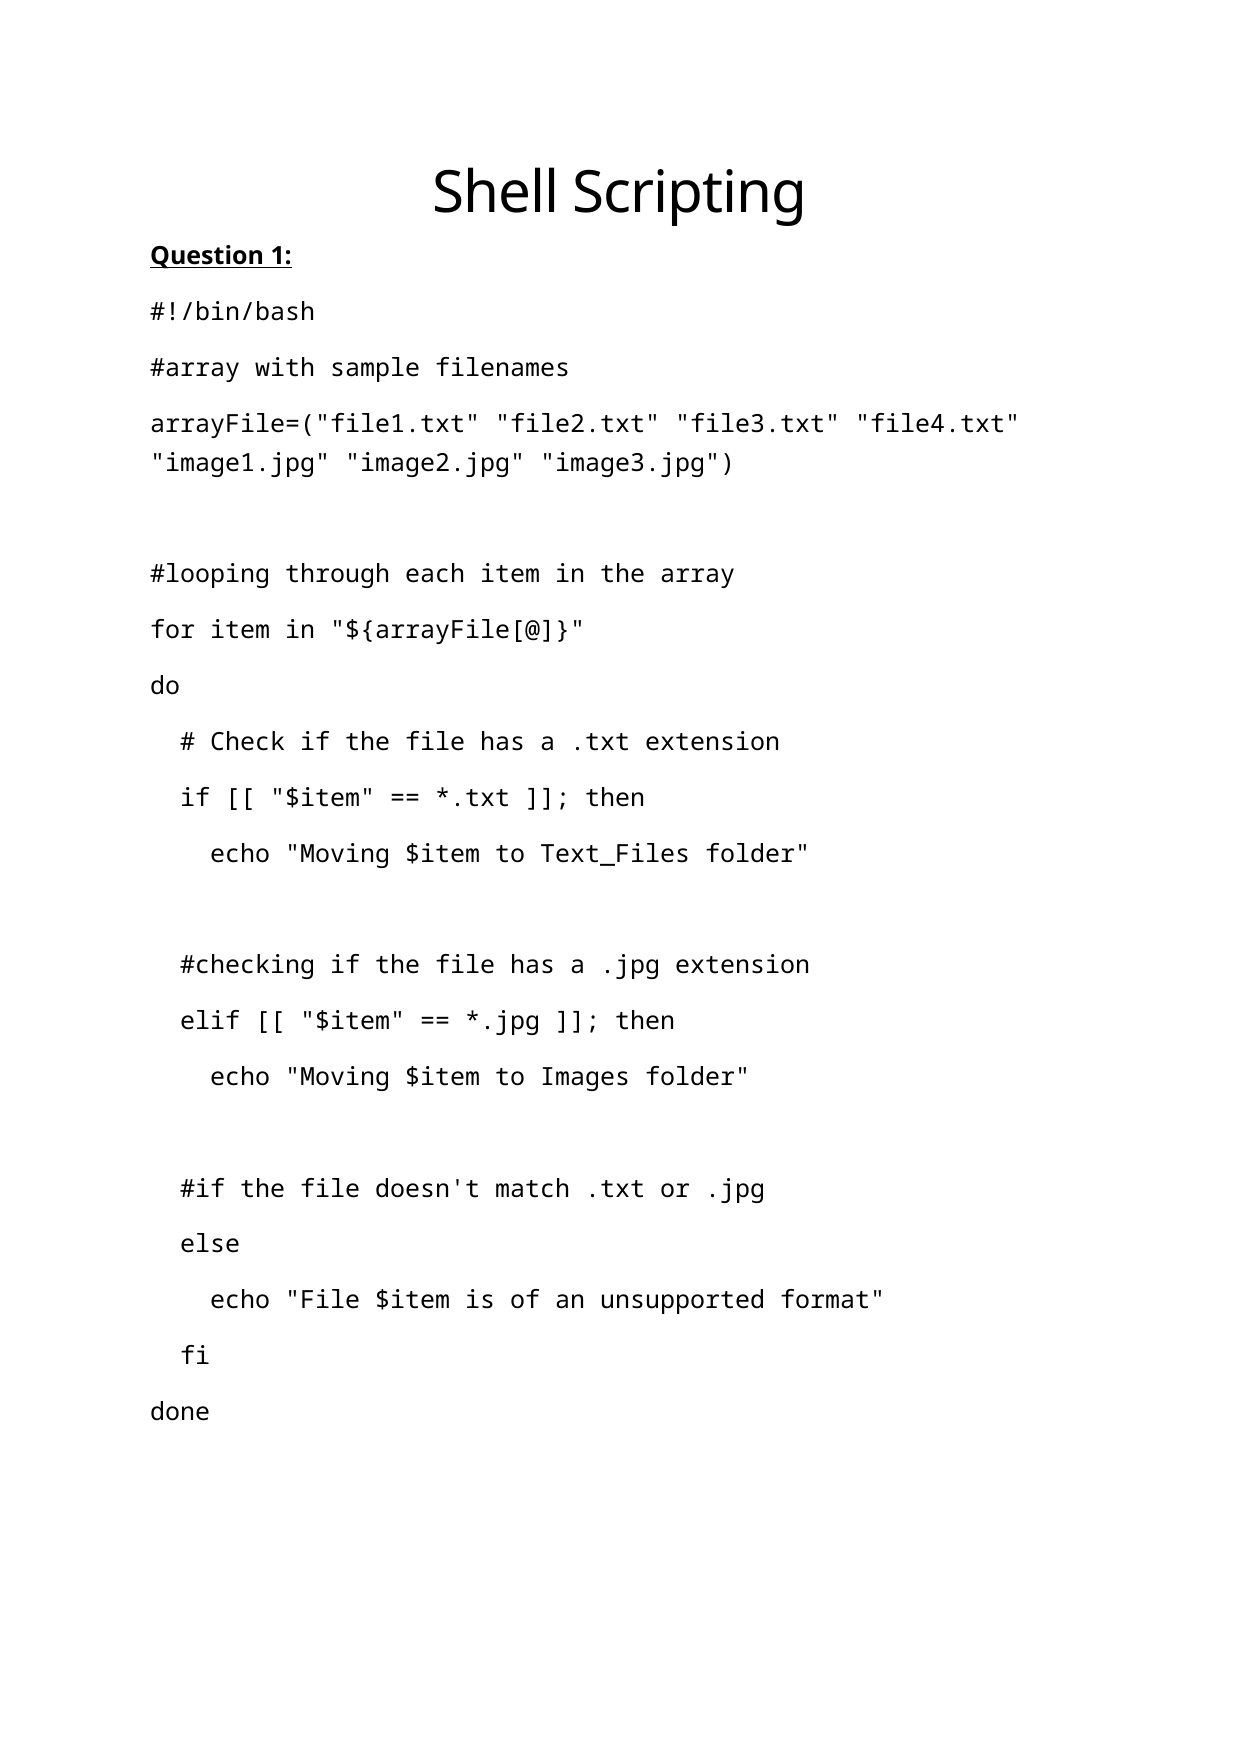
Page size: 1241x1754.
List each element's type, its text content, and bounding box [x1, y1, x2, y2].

text echo "Moving $item to Text_Files folder" [150, 835, 1090, 869]
text for item in "${arrayFile[@]}" [150, 612, 1090, 646]
text echo "File $item is of an unsupported format" [150, 1282, 1090, 1316]
text #array with sample filenames [150, 349, 1090, 383]
text arrayFile=("file1.txt" "file2.txt" "file3.txt" "file4.txt" "image1.jpg" "image2.jpg" "image3.jpg") [150, 405, 1090, 478]
text #looping through each item in the array [150, 556, 1090, 590]
text #checking if the file has a .jpg extension [150, 947, 1090, 981]
text echo "Moving $item to Images folder" [150, 1059, 1090, 1093]
text Question 1: [150, 238, 1090, 272]
title Shell Scripting [150, 150, 1090, 229]
text else [150, 1226, 1090, 1260]
text done [150, 1394, 1090, 1428]
text #if the file doesn't match .txt or .jpg [150, 1170, 1090, 1204]
text fi [150, 1338, 1090, 1372]
text elif [[ "$item" == *.jpg ]]; then [150, 1003, 1090, 1037]
text #!/bin/bash [150, 294, 1090, 328]
text if [[ "$item" == *.txt ]]; then [150, 779, 1090, 813]
text # Check if the file has a .txt extension [150, 724, 1090, 758]
text do [150, 668, 1090, 702]
